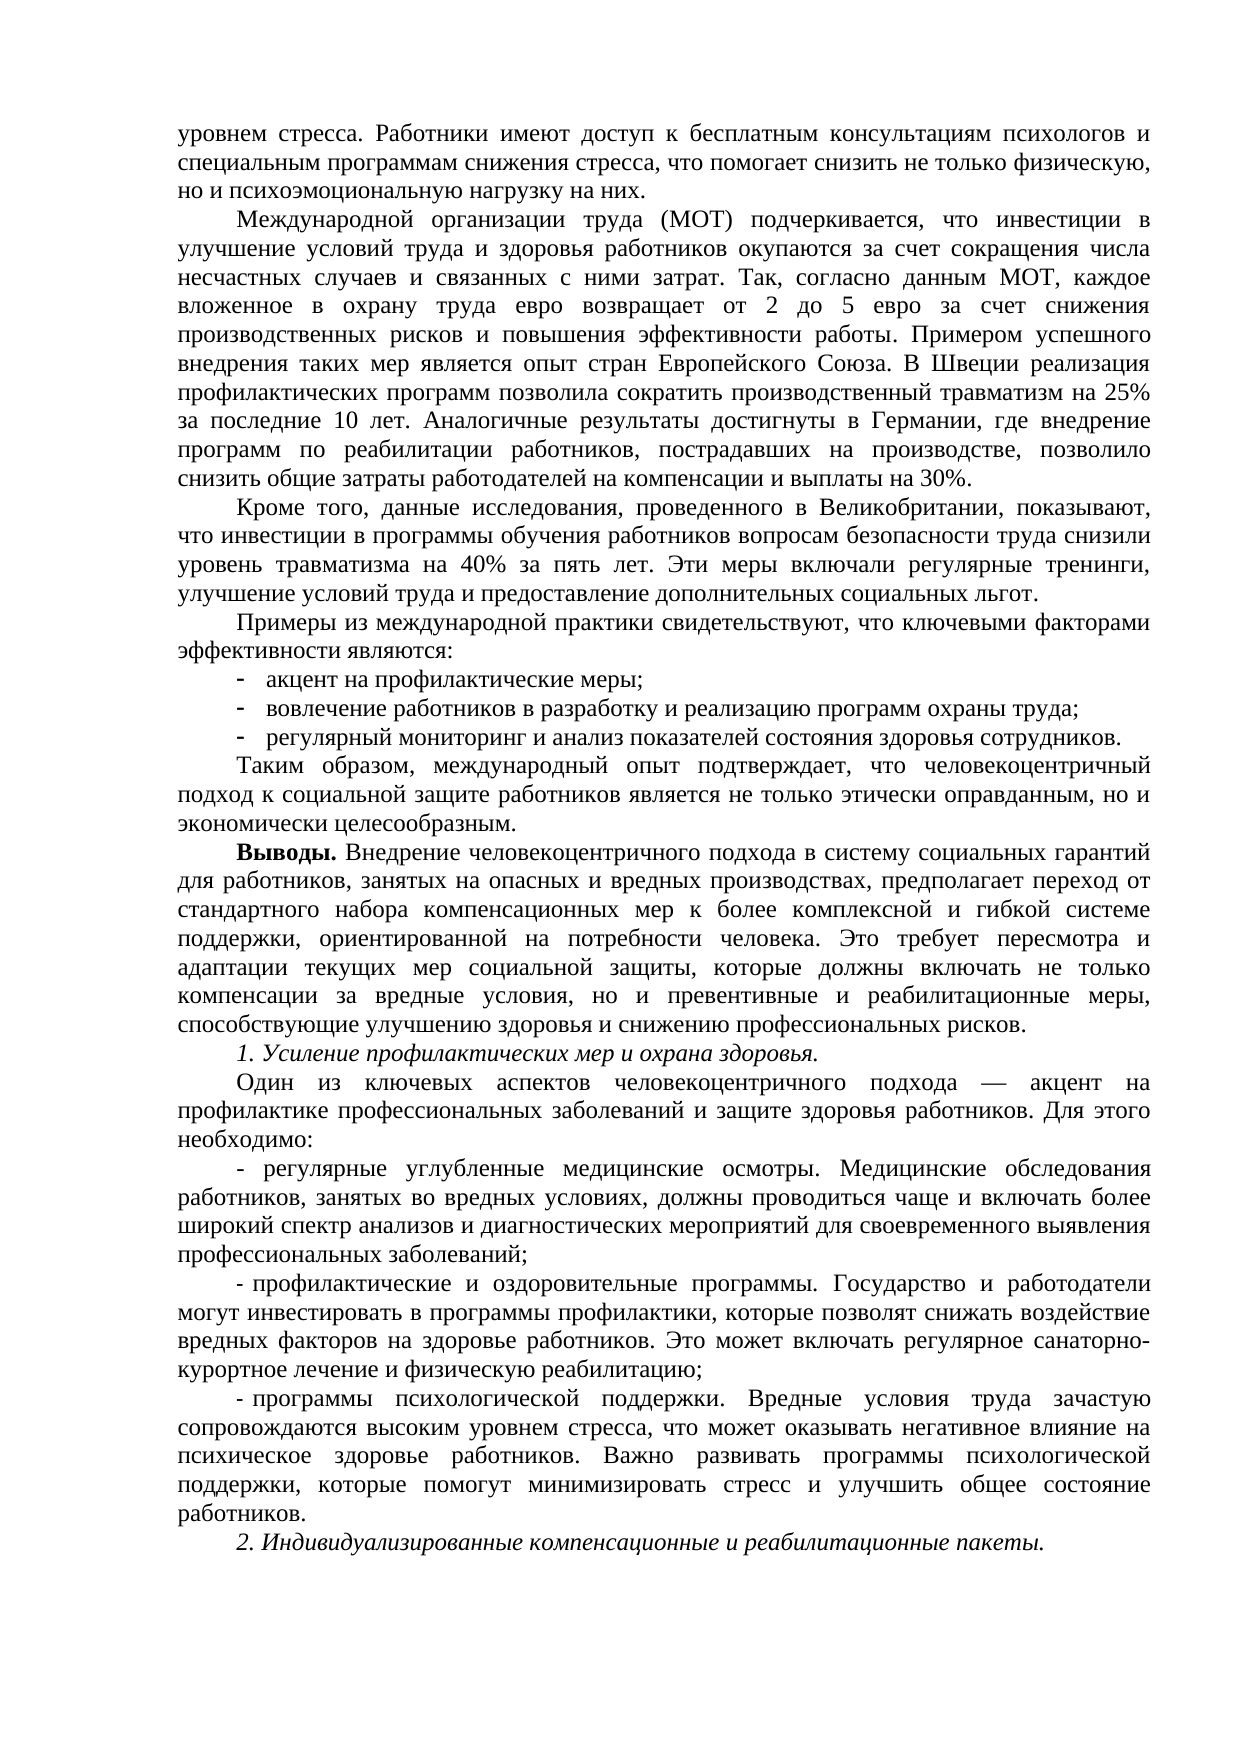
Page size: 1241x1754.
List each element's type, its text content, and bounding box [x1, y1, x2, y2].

text 1. Усиление профилактических мер и охрана здоровья. [177, 1038, 1152, 1067]
text Кроме того, данные исследования, проведенного в Великобритании, показывают, что инвестиции в программы обучения работников вопросам безопасности труда снизили уровень травматизма на 40% за пять лет. Эти меры включали регулярные тренинги, улучшение условий труда и предоставление дополнительных социальных льгот​. [177, 492, 1152, 607]
list программы психологической поддержки. Вредные условия труда зачастую сопровождаются высоким уровнем стресса, что может оказывать негативное влияние на психическое здоровье работников. Важно развивать программы психологической поддержки, которые помогут минимизировать стресс и улучшить общее состояние работников. [177, 1383, 1152, 1527]
list профилактические и оздоровительные программы. Государство и работодатели могут инвестировать в программы профилактики, которые позволят снижать воздействие вредных факторов на здоровье работников. Это может включать регулярное санаторно-курортное лечение и физическую реабилитацию; [177, 1268, 1152, 1383]
text 2. Индивидуализированные компенсационные и реабилитационные пакеты. [177, 1527, 1152, 1556]
text Один из ключевых аспектов человекоцентричного подхода — акцент на профилактике профессиональных заболеваний и защите здоровья работников. Для этого необходимо: [177, 1067, 1152, 1153]
list акцент на профилактические меры; [177, 664, 1152, 693]
list регулярный мониторинг и анализ показателей состояния здоровья сотрудников. [177, 722, 1152, 751]
list вовлечение работников в разработку и реализацию программ охраны труда; [177, 693, 1152, 722]
text Таким образом, международный опыт подтверждает, что человекоцентричный подход к социальной защите работников является не только этически оправданным, но и экономически целесообразным. [177, 751, 1152, 837]
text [177, 118, 1152, 204]
text - регулярные углубленные медицинские осмотры. Медицинские обследования работников, занятых во вредных условиях, должны проводиться чаще и включать более широкий спектр анализов и диагностических мероприятий для своевременного выявления профессиональных заболеваний; [177, 1153, 1152, 1268]
text Международной организации труда (МОТ) подчеркивается, что инвестиции в улучшение условий труда и здоровья работников окупаются за счет сокращения числа несчастных случаев и связанных с ними затрат. Так, согласно данным МОТ, каждое вложенное в охрану труда евро возвращает от 2 до 5 евро за счет снижения производственных рисков и повышения эффективности работы​​. Примером успешного внедрения таких мер является опыт стран Европейского Союза. В Швеции реализация профилактических программ позволила сократить производственный травматизм на 25% за последние 10 лет. Аналогичные результаты достигнуты в Германии, где внедрение программ по реабилитации работников, пострадавших на производстве, позволило снизить общие затраты работодателей на компенсации и выплаты на 30%​​. [177, 204, 1152, 492]
text Примеры из международной практики свидетельствуют, что ключевыми факторами эффективности являются: [177, 607, 1152, 664]
text Выводы. Внедрение человекоцентричного подхода в систему социальных гарантий для работников, занятых на опасных и вредных производствах, предполагает переход от стандартного набора компенсационных мер к более комплексной и гибкой системе поддержки, ориентированной на потребности человека. Это требует пересмотра и адаптации текущих мер социальной защиты, которые должны включать не только компенсации за вредные условия, но и превентивные и реабилитационные меры, способствующие улучшению здоровья и снижению профессиональных рисков. [177, 837, 1152, 1038]
